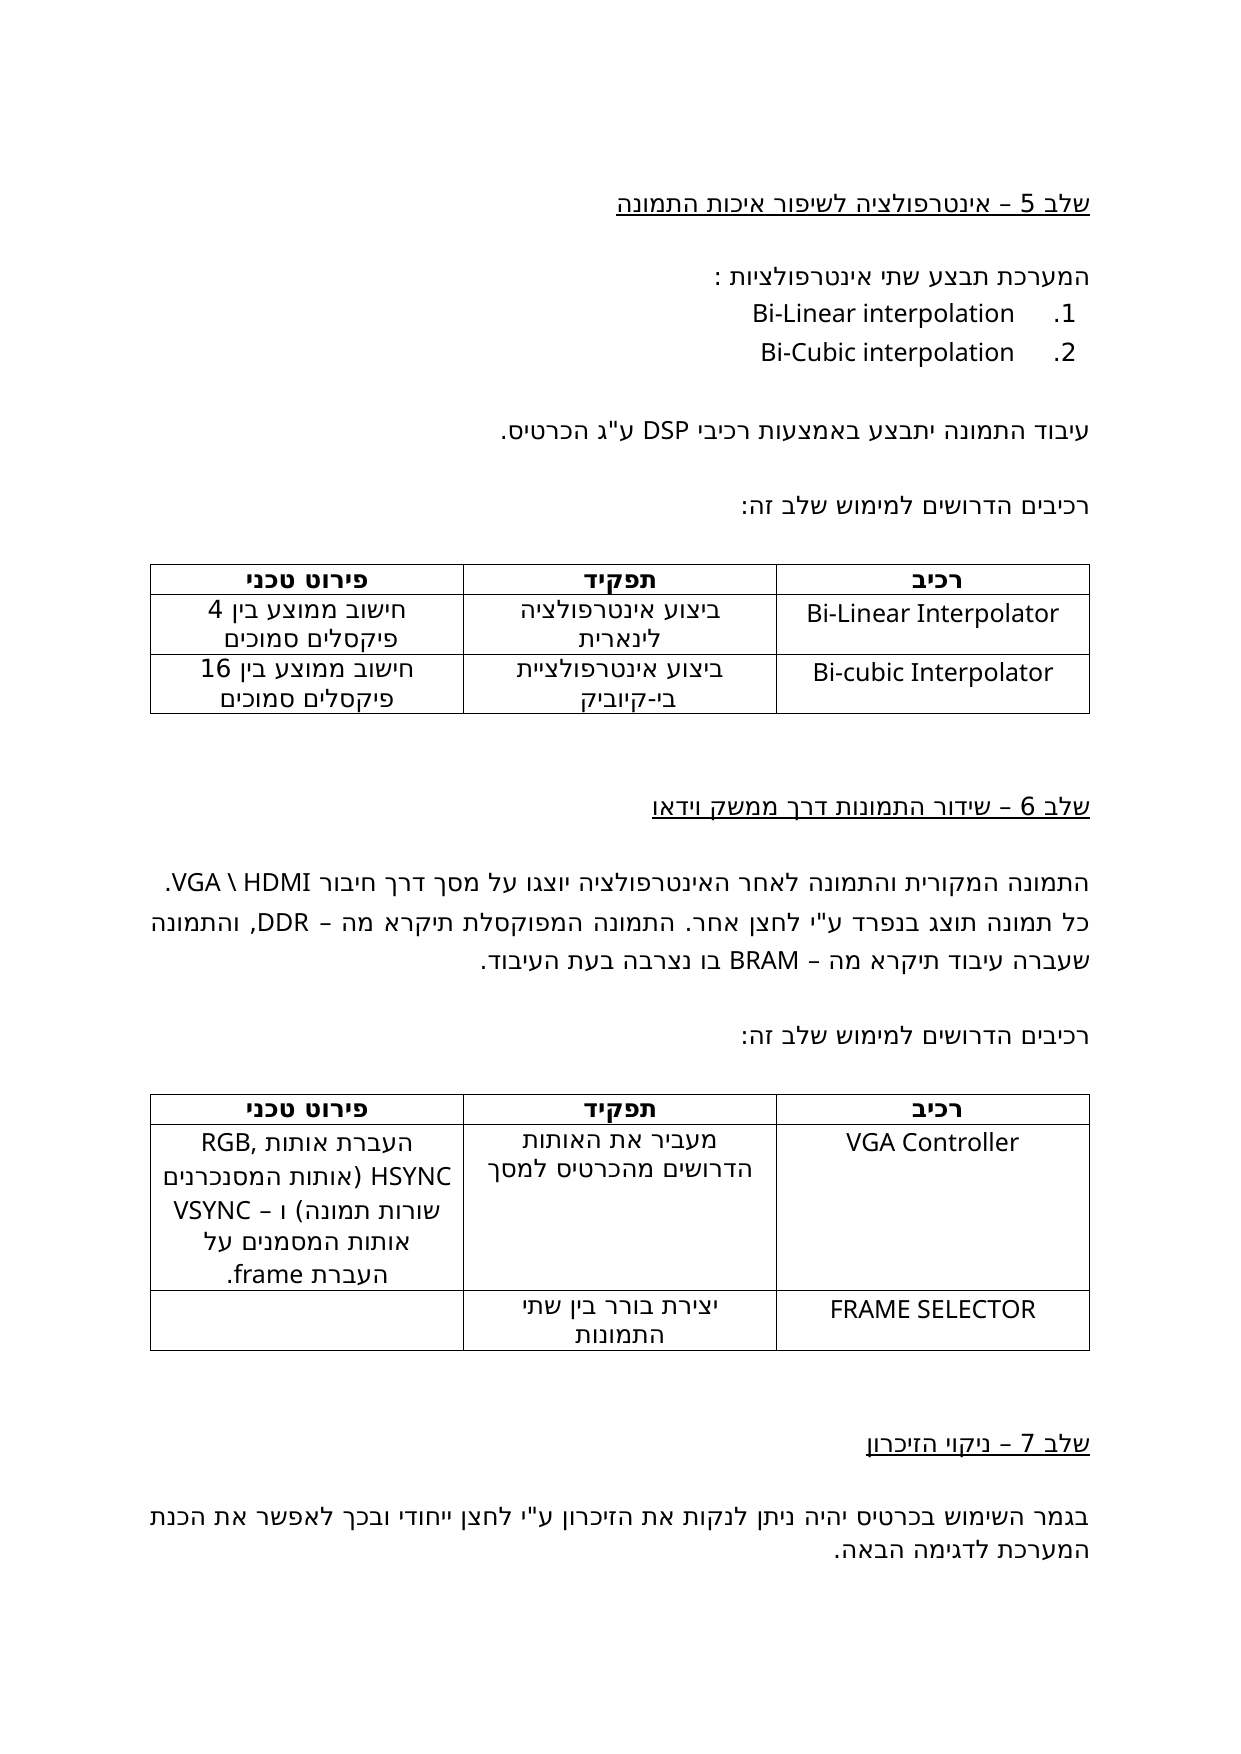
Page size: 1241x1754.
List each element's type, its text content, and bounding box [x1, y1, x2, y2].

text המערכת תבצע שתי אינטרפולציות : [150, 262, 1090, 291]
table_cell ביצוע אינטרפולציית בי-קיוביק [464, 655, 776, 713]
text רכיבים הדרושים למימוש שלב זה: [150, 1021, 1090, 1050]
text רכיבים הדרושים למימוש שלב זה: [150, 491, 1090, 520]
table_cell Bi-Linear Interpolator [777, 595, 1089, 653]
table_cell [151, 1291, 463, 1350]
table_cell העברת אותות RGB, HSYNC (אותות המסנכרנים שורות תמונה) ו – VSYNC אותות המסמנים על העברת frame. [151, 1125, 463, 1290]
list Bi-Linear interpolation [150, 295, 1053, 329]
table_cell FRAME SELECTOR [777, 1291, 1089, 1350]
table_cell Bi-cubic Interpolator [777, 655, 1089, 713]
table_cell ביצוע אינטרפולציה לינארית [464, 595, 776, 653]
table_cell חישוב ממוצע בין 16 פיקסלים סמוכים [151, 655, 463, 713]
table_header פירוט טכני [151, 1095, 463, 1124]
table_header רכיב [777, 1095, 1089, 1124]
table_header תפקיד [464, 1095, 776, 1124]
text שלב 5 – אינטרפולציה לשיפור איכות התמונה [150, 189, 1090, 218]
table_cell יצירת בורר בין שתי התמונות [464, 1291, 776, 1350]
text התמונה המקורית והתמונה לאחר האינטרפולציה יוצגו על מסך דרך חיבור VGA \ HDMI. [150, 865, 1090, 899]
table_cell מעביר את האותות הדרושים מהכרטיס למסך [464, 1125, 776, 1290]
table_header פירוט טכני [151, 565, 463, 594]
table_header רכיב [777, 565, 1089, 594]
table_cell חישוב ממוצע בין 4 פיקסלים סמוכים [151, 595, 463, 653]
text בגמר השימוש בכרטיס יהיה ניתן לנקות את הזיכרון ע"י לחצן ייחודי ובכך לאפשר את הכנת המערכת לדגימה הבאה. [150, 1502, 1090, 1564]
text עיבוד התמונה יתבצע באמצעות רכיבי DSP ע"ג הכרטיס. [150, 413, 1090, 447]
table_cell VGA Controller [777, 1125, 1089, 1290]
table_header תפקיד [464, 565, 776, 594]
text שלב 7 – ניקוי הזיכרון [150, 1429, 1090, 1458]
text כל תמונה תוצג בנפרד ע"י לחצן אחר. התמונה המפוקסלת תיקרא מה – DDR, והתמונה שעברה עיבוד תיקרא מה – BRAM בו נצרבה בעת העיבוד. [150, 904, 1090, 977]
text שלב 6 – שידור התמונות דרך ממשק וידאו [150, 792, 1090, 821]
list Bi-Cubic interpolation [150, 334, 1053, 369]
